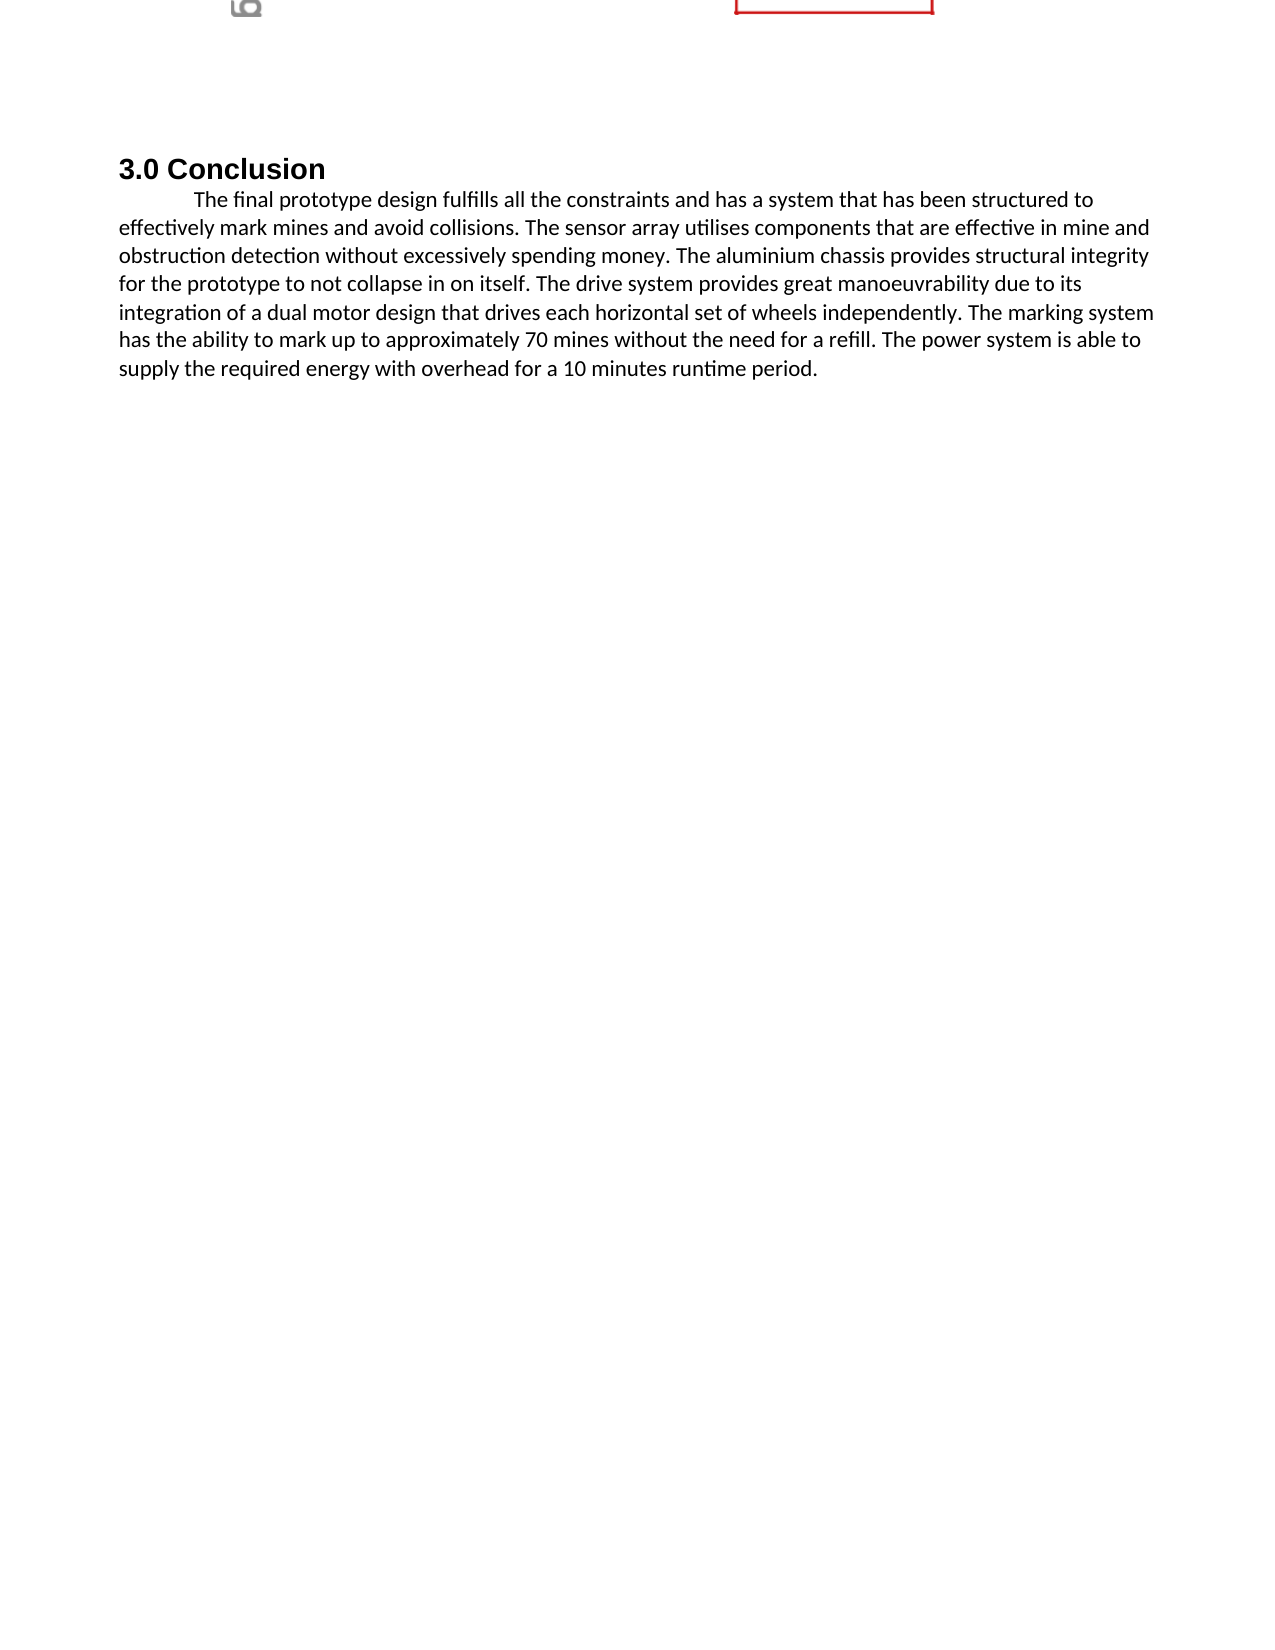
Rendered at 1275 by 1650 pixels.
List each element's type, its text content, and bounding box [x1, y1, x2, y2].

subtitle 3.0 Conclusion [118, 152, 1157, 186]
text The final prototype design fulfills all the constraints and has a system that has been structured to effectively mark mines and avoid collisions. The sensor array utilises components that are effective in mine and obstruction detection without excessively spending money. The aluminium chassis provides structural integrity for the prototype to not collapse in on itself. The drive system provides great manoeuvrability due to its integration of a dual motor design that drives each horizontal set of wheels independently. The marking system has the ability to mark up to approximately 70 mines without the need for a refill. The power system is able to supply the required energy with overhead for a 10 minutes runtime period. [118, 186, 1157, 382]
picture [231, 0, 1045, 16]
